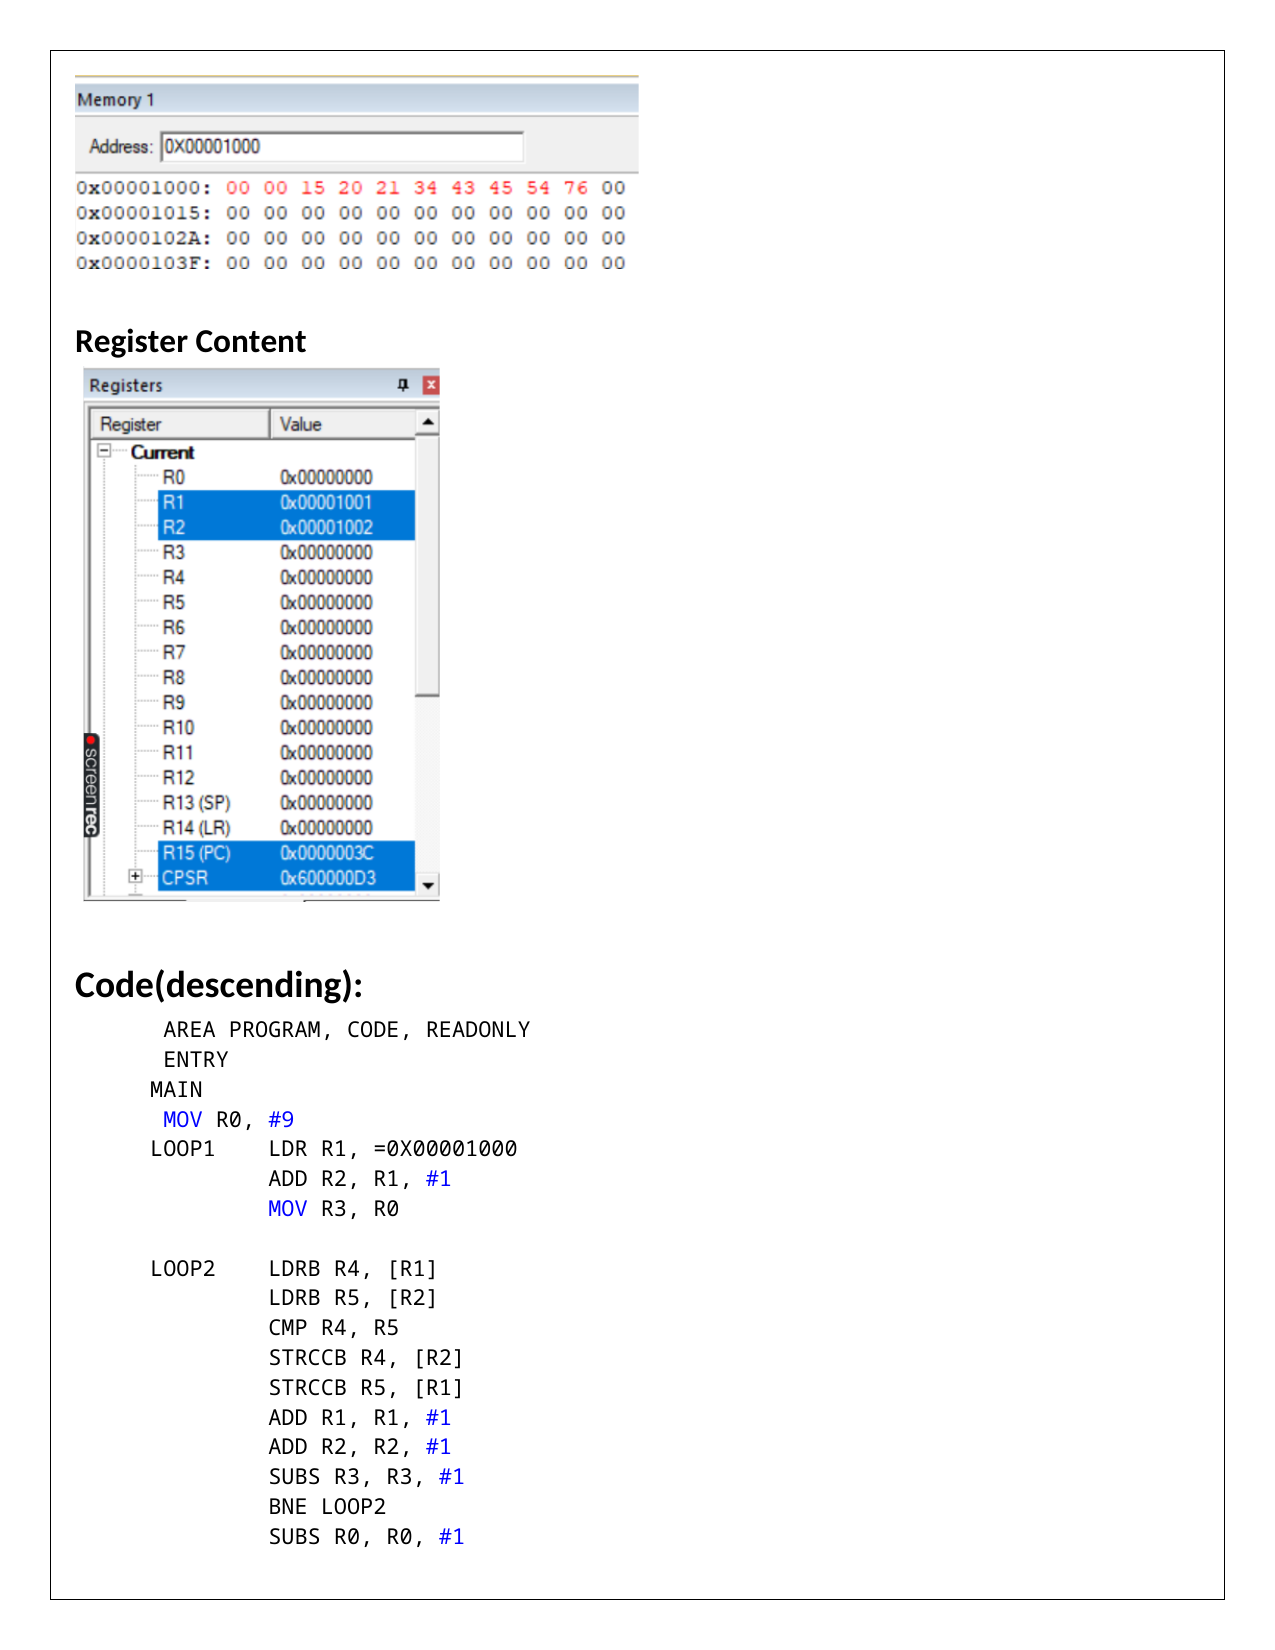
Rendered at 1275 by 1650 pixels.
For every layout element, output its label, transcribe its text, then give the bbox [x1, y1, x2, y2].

text STRCCB R4, [R2] [150, 1342, 1200, 1372]
text MOV R0, #9 [150, 1103, 1200, 1133]
text SUBS R0, R0, #1 [150, 1521, 1200, 1550]
text Register Content [75, 320, 1200, 360]
text STRCCB R5, [R1] [150, 1372, 1200, 1401]
text Code(descending): [75, 961, 1200, 1007]
text LDRB R5, [R2] [150, 1282, 1200, 1312]
text ADD R2, R2, #1 [150, 1431, 1200, 1461]
picture [83, 366, 440, 902]
text ADD R2, R1, #1 [150, 1163, 1200, 1193]
text ENTRY [150, 1044, 1200, 1074]
text AREA PROGRAM, CODE, READONLY [150, 1014, 1200, 1044]
text SUBS R3, R3, #1 [150, 1461, 1200, 1491]
text MOV R3, R0 [150, 1193, 1200, 1223]
text LOOP2 LDRB R4, [R1] [150, 1252, 1200, 1282]
text ADD R1, R1, #1 [150, 1401, 1200, 1431]
picture [75, 75, 639, 269]
text LOOP1 LDR R1, =0X00001000 [150, 1133, 1200, 1163]
text CMP R4, R5 [150, 1312, 1200, 1342]
text MAIN [150, 1074, 1200, 1103]
text BNE LOOP2 [150, 1491, 1200, 1521]
